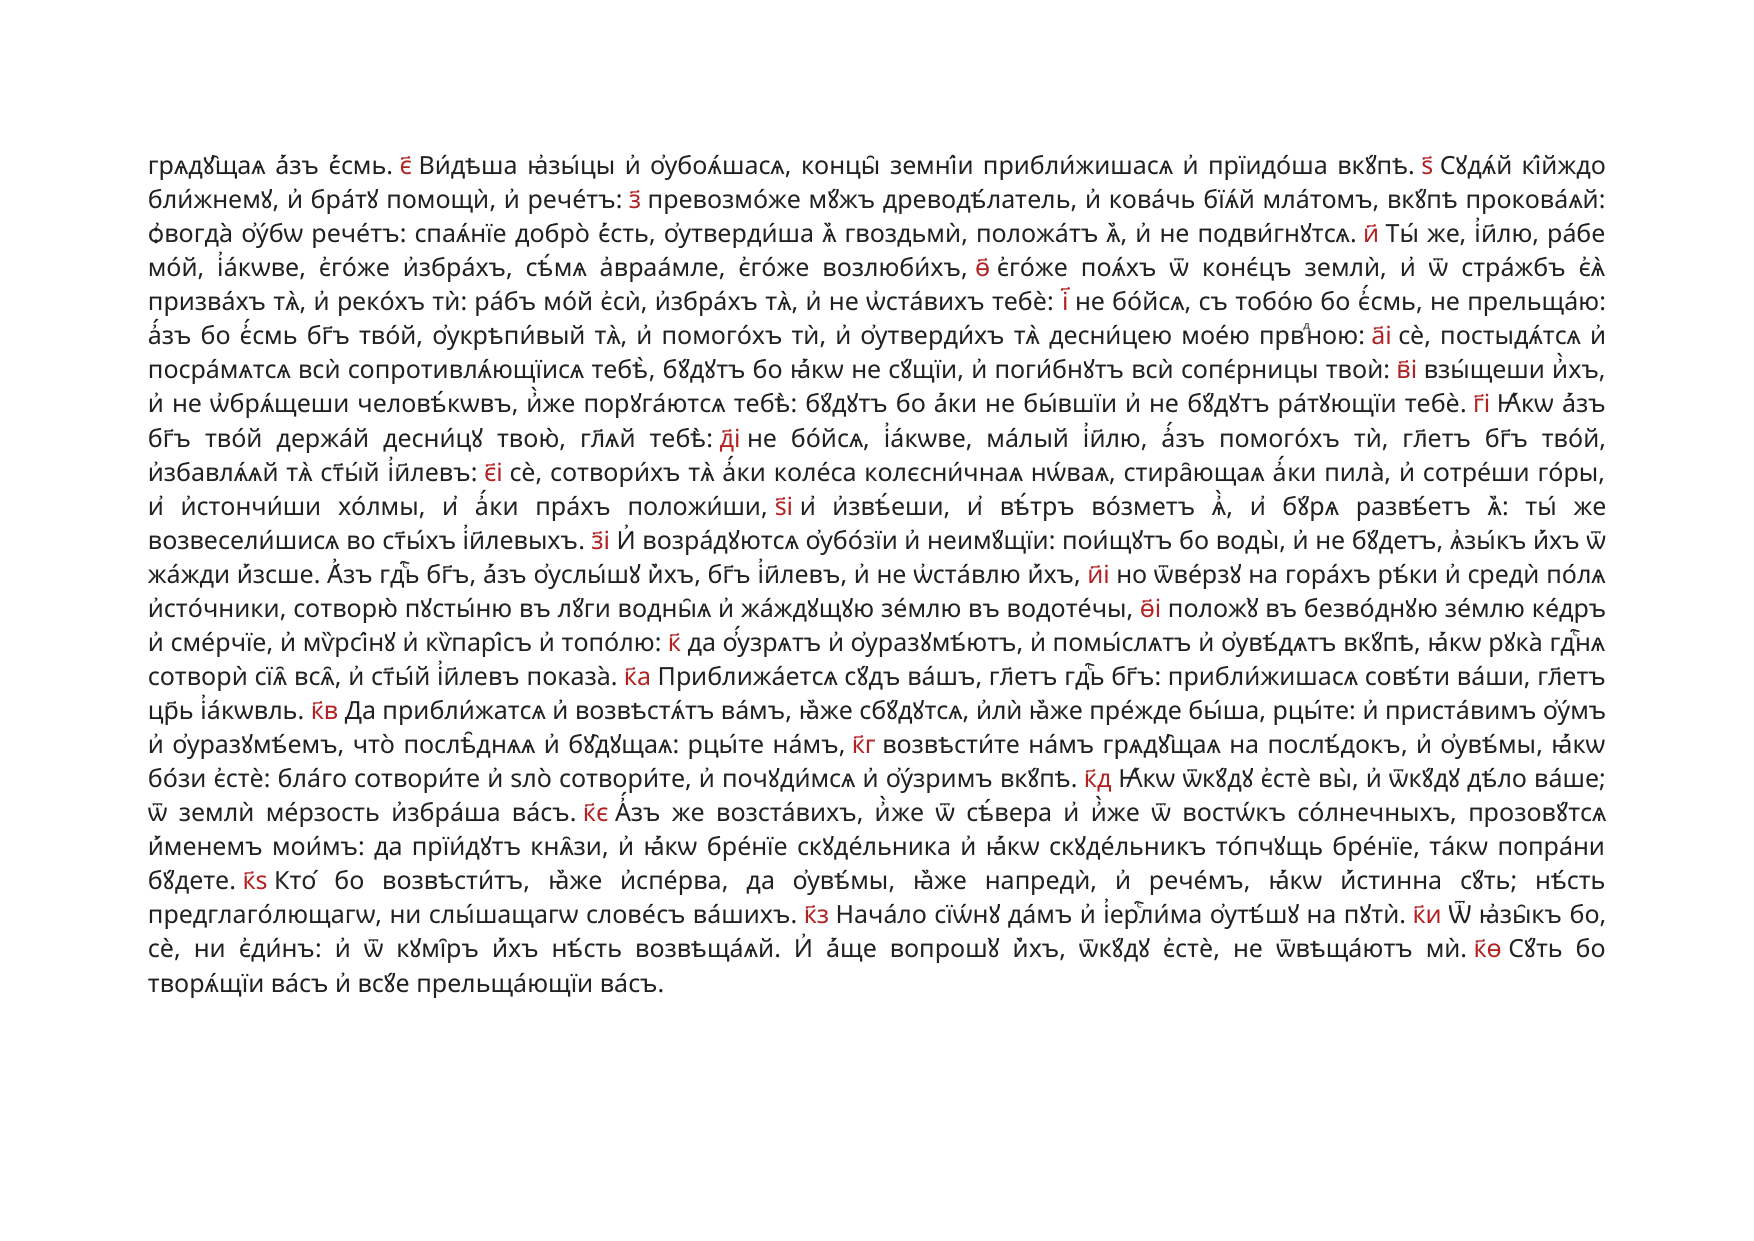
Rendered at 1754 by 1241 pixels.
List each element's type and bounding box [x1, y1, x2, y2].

text [148, 148, 1606, 999]
